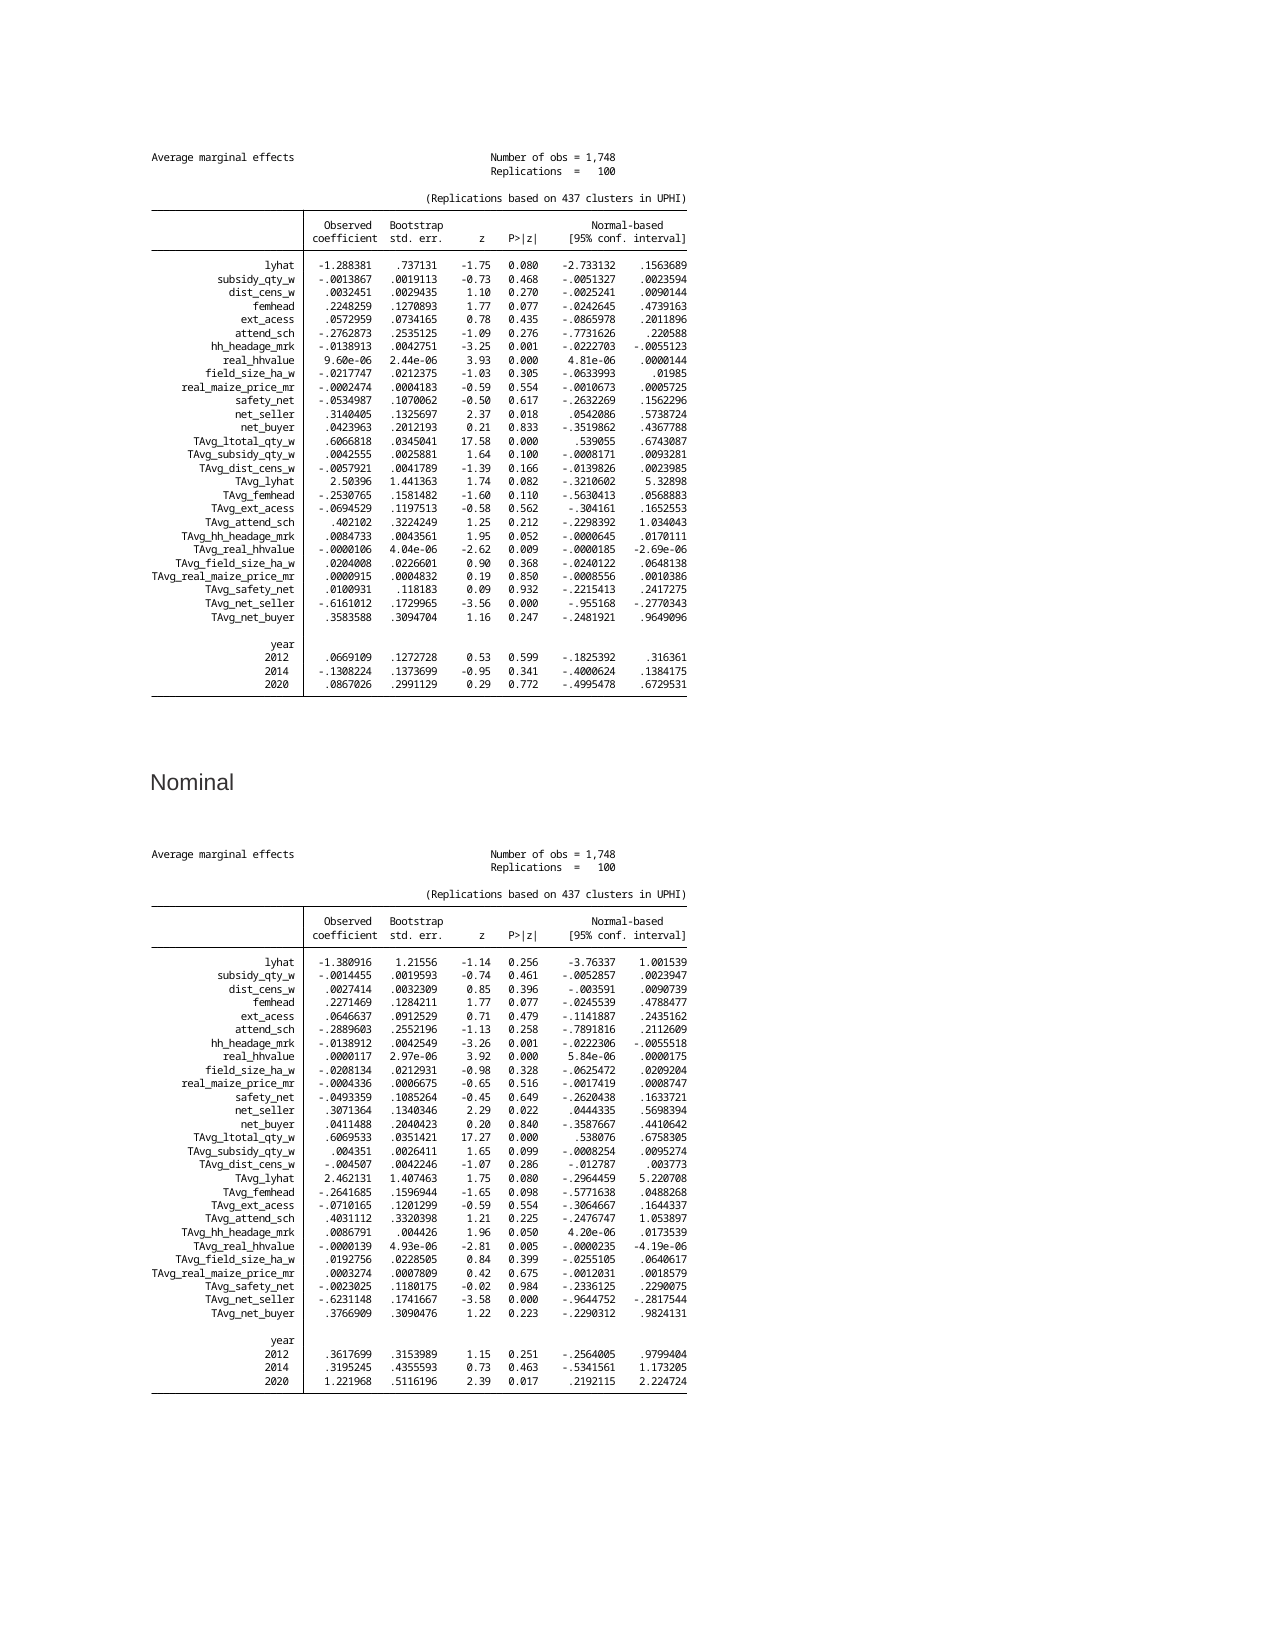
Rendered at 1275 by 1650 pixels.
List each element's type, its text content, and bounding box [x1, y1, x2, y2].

text Nominal [150, 769, 1125, 795]
